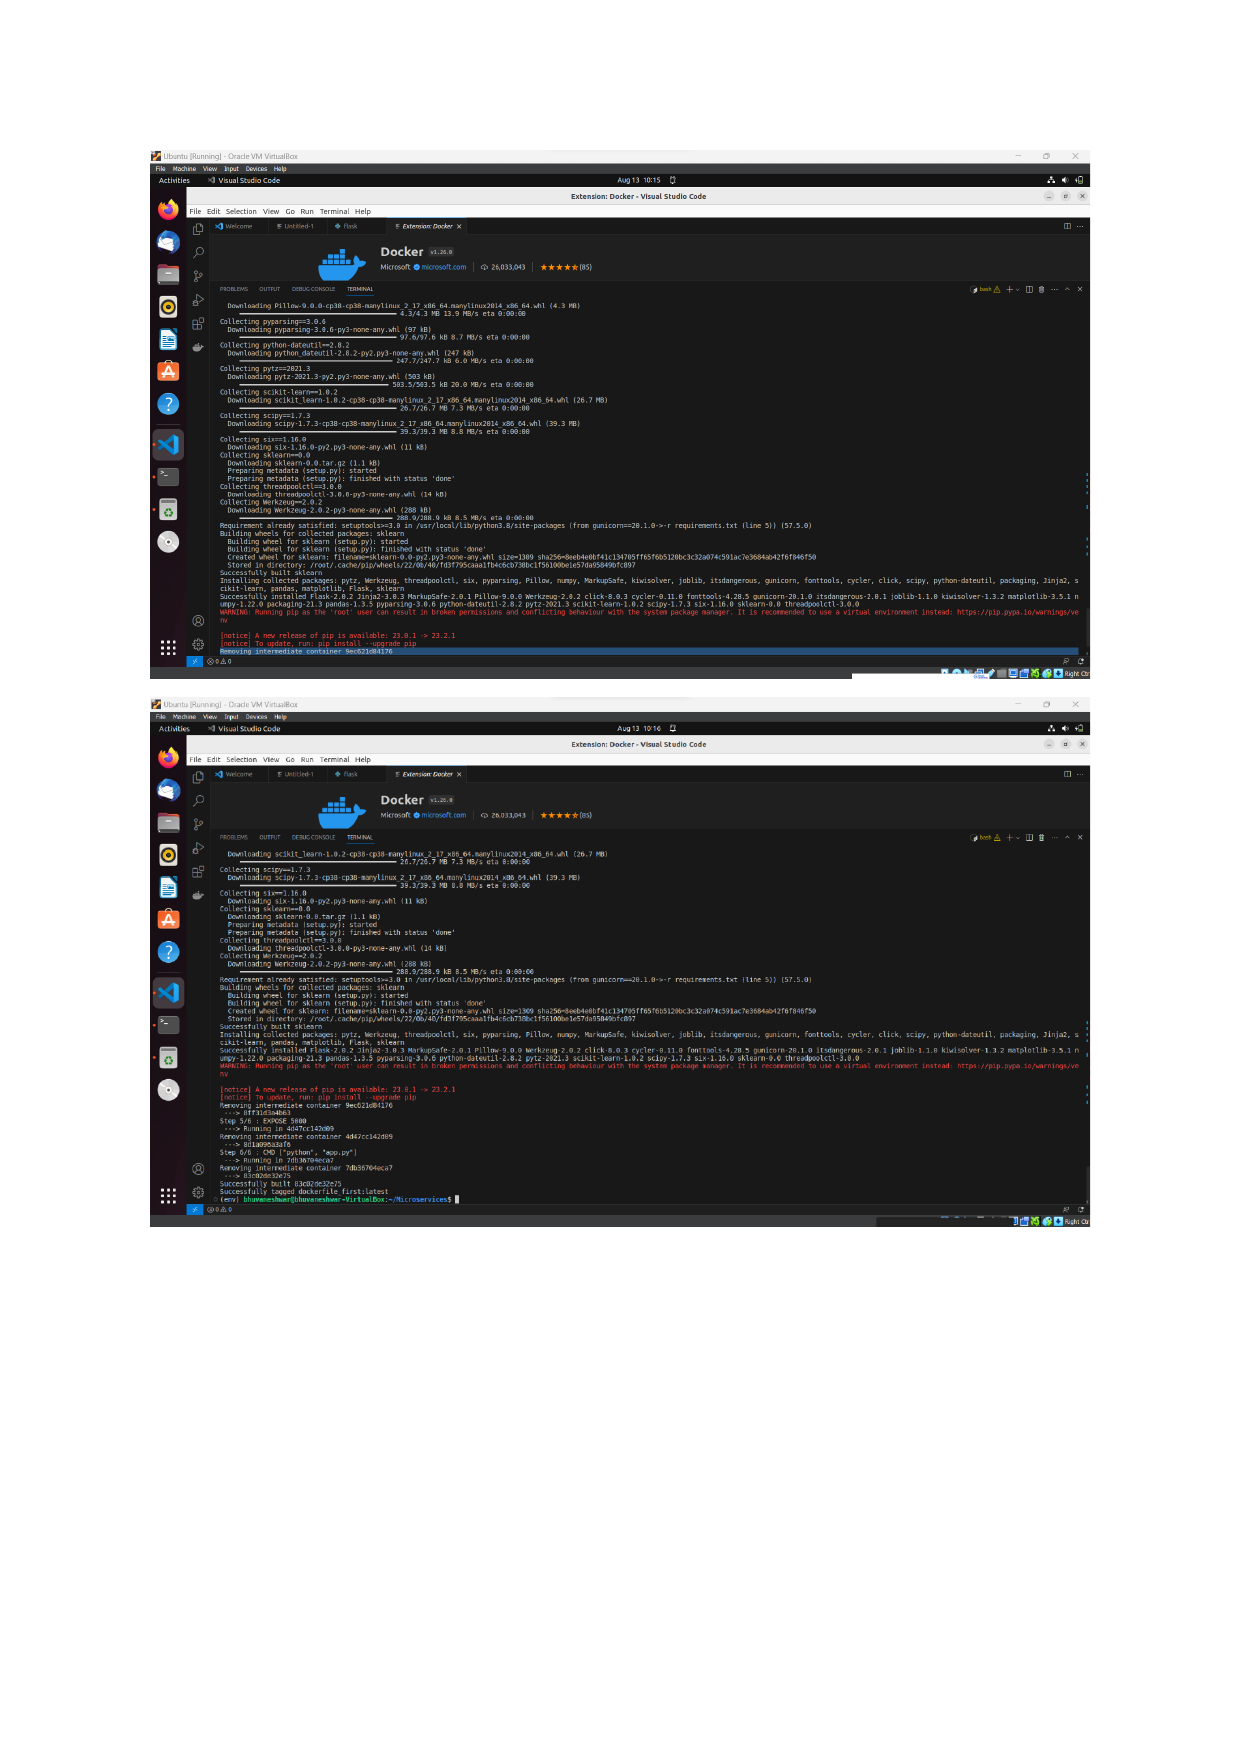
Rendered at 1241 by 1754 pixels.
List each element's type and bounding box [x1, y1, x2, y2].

picture [150, 697, 1091, 1227]
picture [150, 150, 1091, 679]
